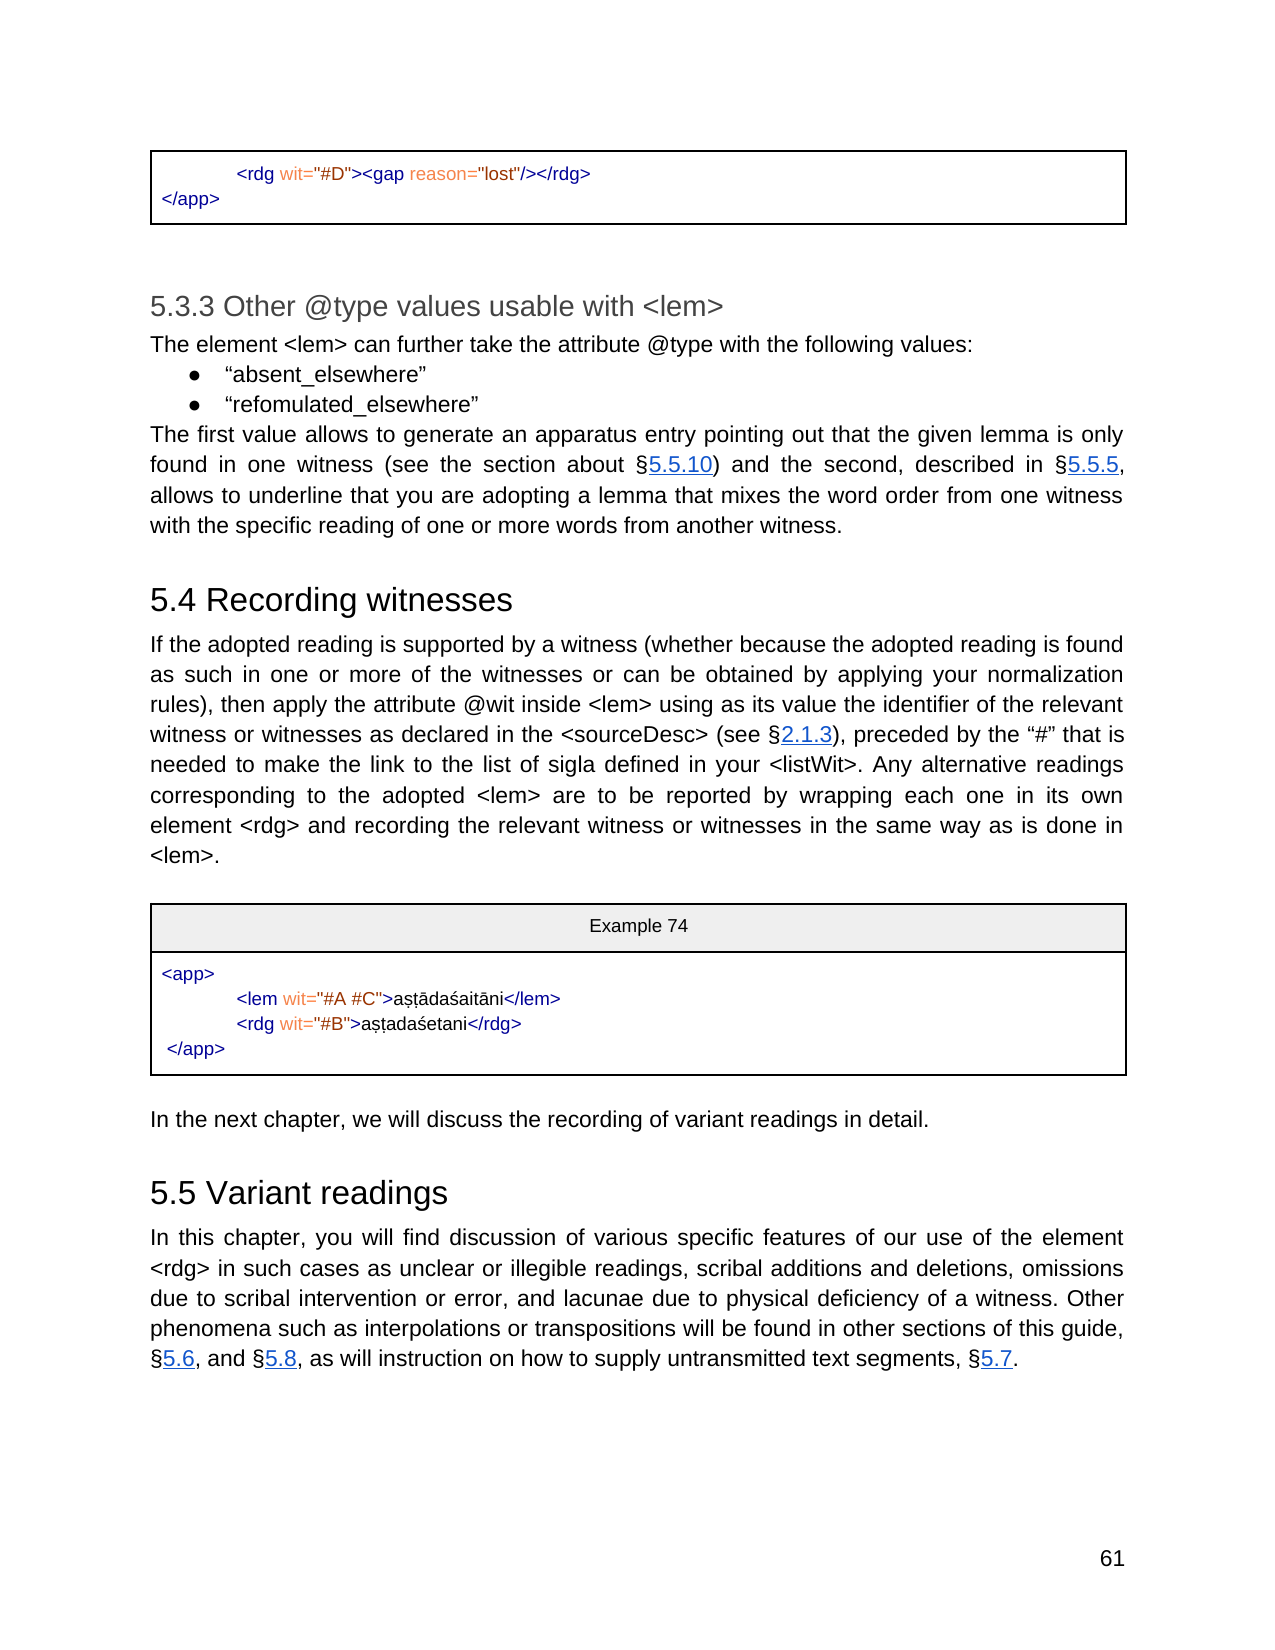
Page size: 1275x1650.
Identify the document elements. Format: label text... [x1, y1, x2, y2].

subtitle 5.3.3 Other @type values usable with <lem> [150, 289, 1125, 322]
table_header Example 74 [152, 905, 1125, 951]
text In this chapter, you will find discussion of various specific features of our use of the element <rdg> in such cases as unclear or illegible readings, scribal additions and deletions, omissions due to scribal intervention or error, and lacunae due to physical deficiency of a witness. Other phenomena such as interpolations or transpositions will be found in other sections of this guide, §5.6, and §5.8, as will instruction on how to supply untransmitted text segments, §5.7. [150, 1224, 1125, 1372]
subtitle 5.4 Recording witnesses [150, 579, 1125, 618]
text The first value allows to generate an apparatus entry pointing out that the given lemma is only found in one witness (see the section about §5.5.10) and the second, described in §5.5.5, allows to underline that you are adopting a lemma that mixes the word order from one witness with the specific reading of one or more words from another witness. [150, 421, 1125, 538]
table_cell <app> <lem wit="#A #C">aṣṭādaśaitāni</lem> <rdg wit="#B">aṣṭadaśetani</rdg> </app> [152, 953, 1125, 1073]
list “absent_elsewhere” [187, 361, 1125, 387]
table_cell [152, 152, 1125, 223]
text In the next chapter, we will discuss the recording of variant readings in detail. [150, 1106, 1125, 1132]
text If the adopted reading is supported by a witness (whether because the adopted reading is found as such in one or more of the witnesses or can be obtained by applying your normalization rules), then apply the attribute @wit inside <lem> using as its value the identifier of the relevant witness or witnesses as declared in the <sourceDesc> (see §2.1.3), preceded by the “#” that is needed to make the link to the list of sigla defined in your <listWit>. Any alternative readings corresponding to the adopted <lem> are to be reported by wrapping each one in its own element <rdg> and recording the relevant witness or witnesses in the same way as is done in <lem>. [150, 631, 1125, 868]
list “refomulated_elsewhere” [187, 391, 1125, 417]
text The element <lem> can further take the attribute @type with the following values: [150, 331, 1125, 357]
subtitle 5.5 Variant readings [150, 1173, 1125, 1212]
